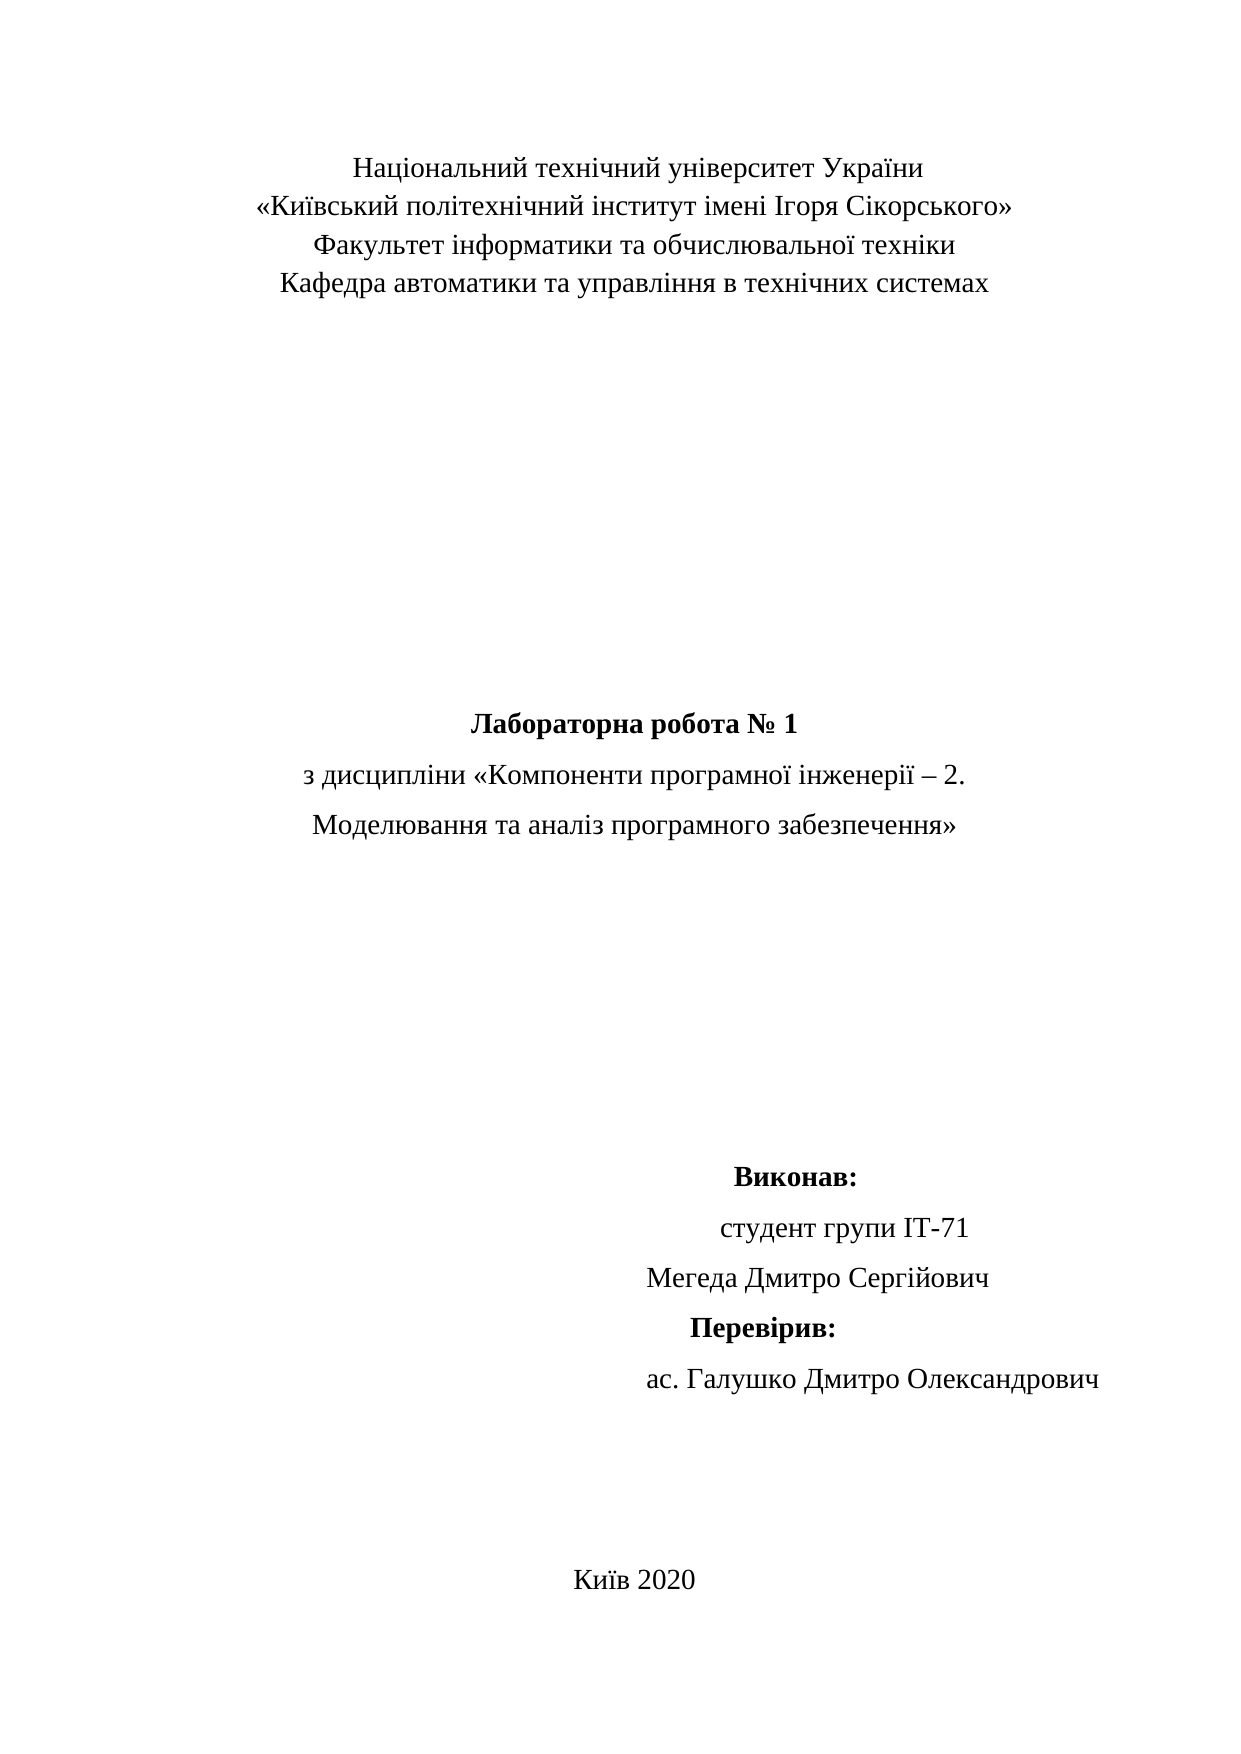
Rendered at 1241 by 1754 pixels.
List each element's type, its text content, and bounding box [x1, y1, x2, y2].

text Київ 2020 [142, 1562, 1127, 1596]
text Перевірив: [142, 1310, 1127, 1344]
text Мегеда Дмитро Сергійович [142, 1260, 1127, 1294]
text «Київський політехнічний інститут імені Ігоря Сікорського» [142, 188, 1127, 222]
text Моделювання та аналіз програмного забезпечення» [142, 807, 1127, 841]
text Кафедра автоматики та управління в технічних системах [142, 266, 1127, 299]
text Виконав: [142, 1159, 1127, 1193]
text студент групи ІТ-71 [215, 1210, 1127, 1243]
text Факультет інформатики та обчислювальної техніки [142, 227, 1127, 261]
text ас. Галушко Дмитро Олександрович [142, 1361, 1127, 1394]
text Національний технічний університет України [142, 150, 1127, 183]
text з дисципліни «Компоненти програмної інженерії – 2. [142, 757, 1127, 791]
text Лабораторна робота № 1 [142, 707, 1127, 740]
